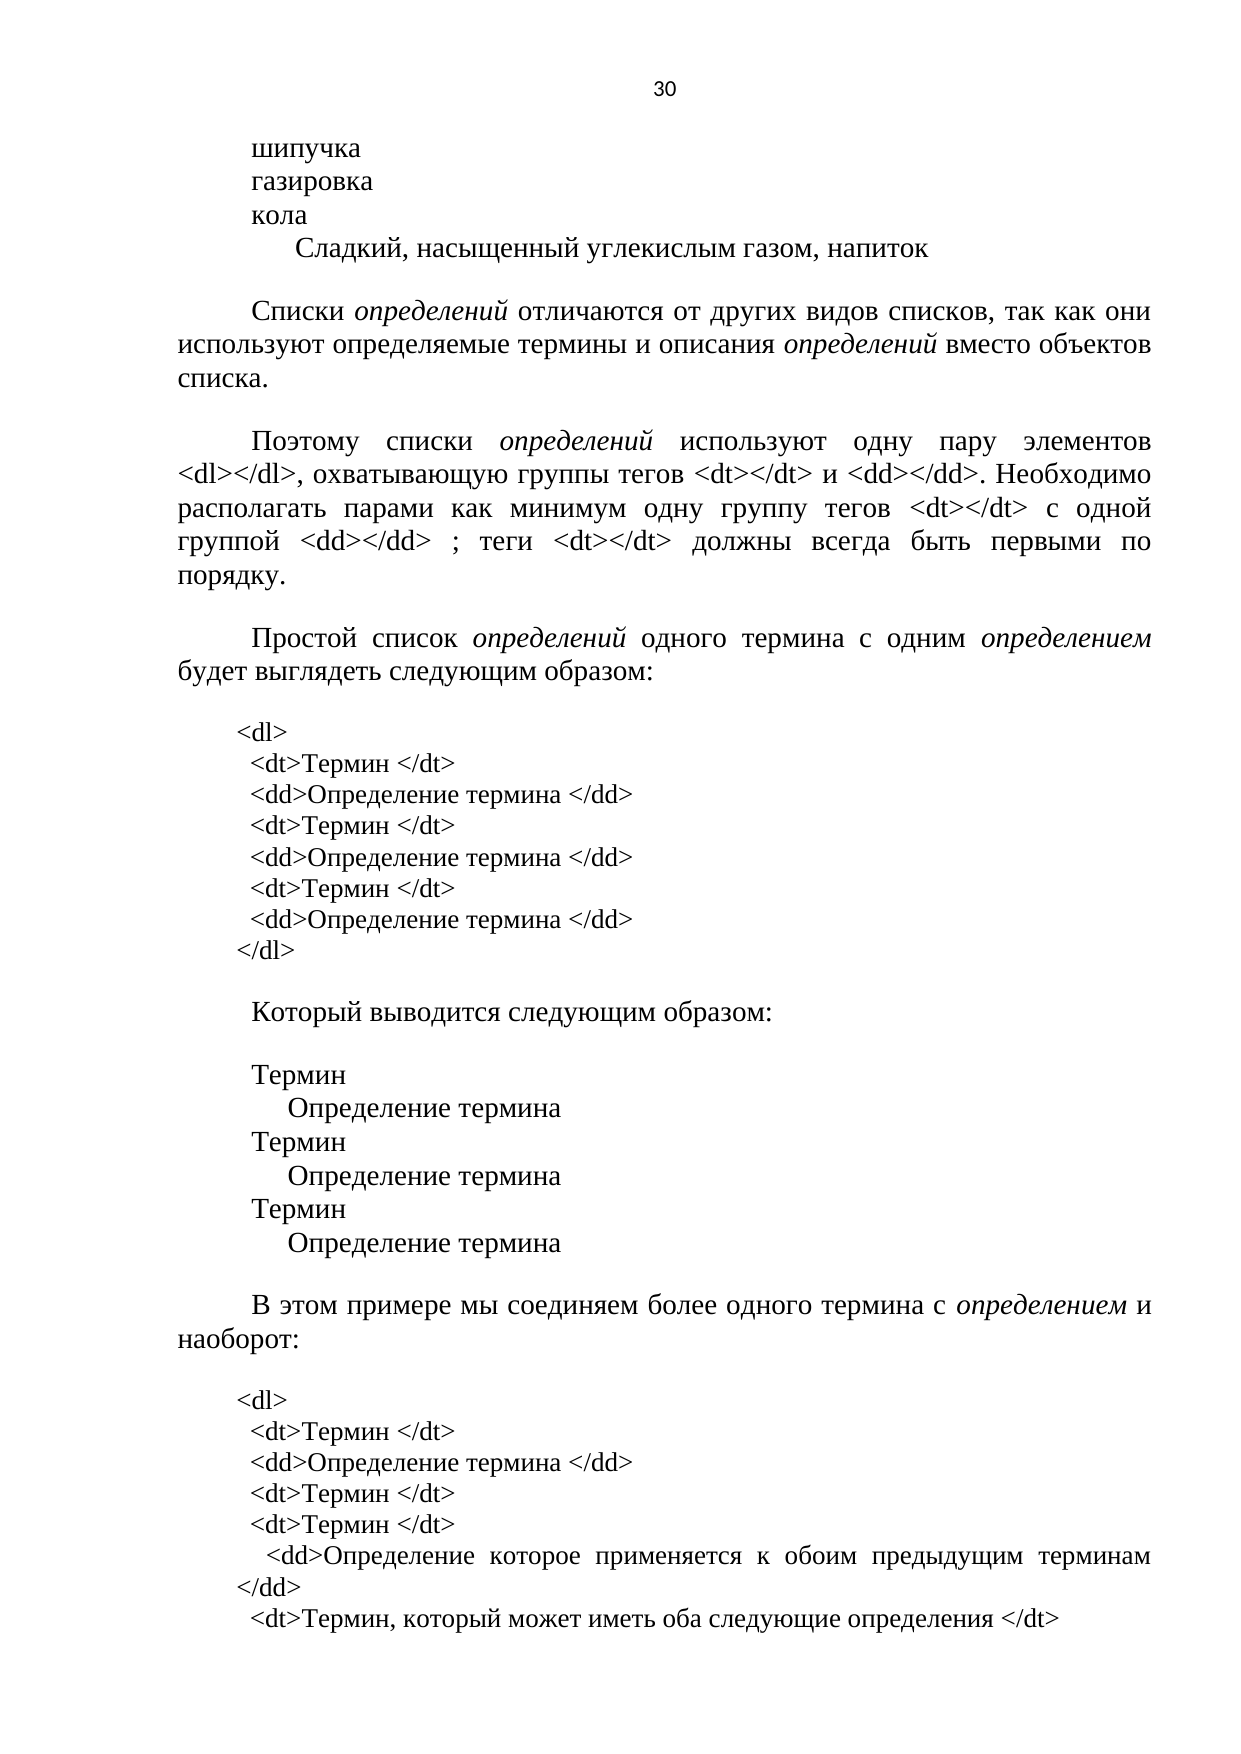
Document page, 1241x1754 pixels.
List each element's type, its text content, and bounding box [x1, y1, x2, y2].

text Списки определений отличаются от других видов списков, так как они используют определяемые термины и описания определений вместо объектов списка. [177, 293, 1152, 394]
text <dt>Термин </dt> [177, 872, 1152, 903]
text <dt>Термин </dt> [236, 1415, 1152, 1446]
text Сладкий, насыщенный углекислым газом, напиток [177, 230, 1152, 264]
text <dt>Термин </dt> [236, 1477, 1152, 1508]
text </dl> [177, 934, 1152, 965]
text <dd>Определение термина </dd> [236, 1446, 1152, 1477]
text <dt>Термин </dt> [236, 1508, 1152, 1539]
text Определение термина [177, 1158, 1152, 1191]
text <dd>Определение которое применяется к обоим предыдущим терминам </dd> [236, 1539, 1152, 1602]
text Термин [177, 1191, 1152, 1225]
text В этом примере мы соединяем более одного термина с определением и наоборот: [177, 1287, 1152, 1354]
text Поэтому списки определений используют одну пару элементов <dl></dl>, охватывающую группы тегов <dt></dt> и <dd></dd>. Необходимо располагать парами как минимум одну группу тегов <dt></dt> с одной группой <dd></dd> ; теги <dt></dt> должны всегда быть первыми по порядку. [177, 423, 1152, 591]
text Определение термина [177, 1091, 1152, 1124]
text <dl> [236, 1384, 1152, 1415]
text <dd>Определение термина </dd> [177, 778, 1152, 809]
text <dt>Термин </dt> [177, 809, 1152, 841]
text Который выводится следующим образом: [177, 994, 1152, 1028]
text Простой список определений одного термина с одним определением будет выглядеть следующим образом: [177, 620, 1152, 687]
text Определение термина [177, 1225, 1152, 1258]
text <dl> [177, 716, 1152, 747]
text <dt>Термин, который может иметь оба следующие определения </dt> [236, 1602, 1152, 1633]
text <dd>Определение термина </dd> [177, 841, 1152, 872]
text шипучка [177, 130, 1152, 163]
text газировка [177, 163, 1152, 197]
text Термин [177, 1057, 1152, 1091]
text <dd>Определение термина </dd> [177, 903, 1152, 934]
text <dt>Термин </dt> [177, 747, 1152, 778]
text Термин [177, 1124, 1152, 1158]
text кола [177, 197, 1152, 230]
